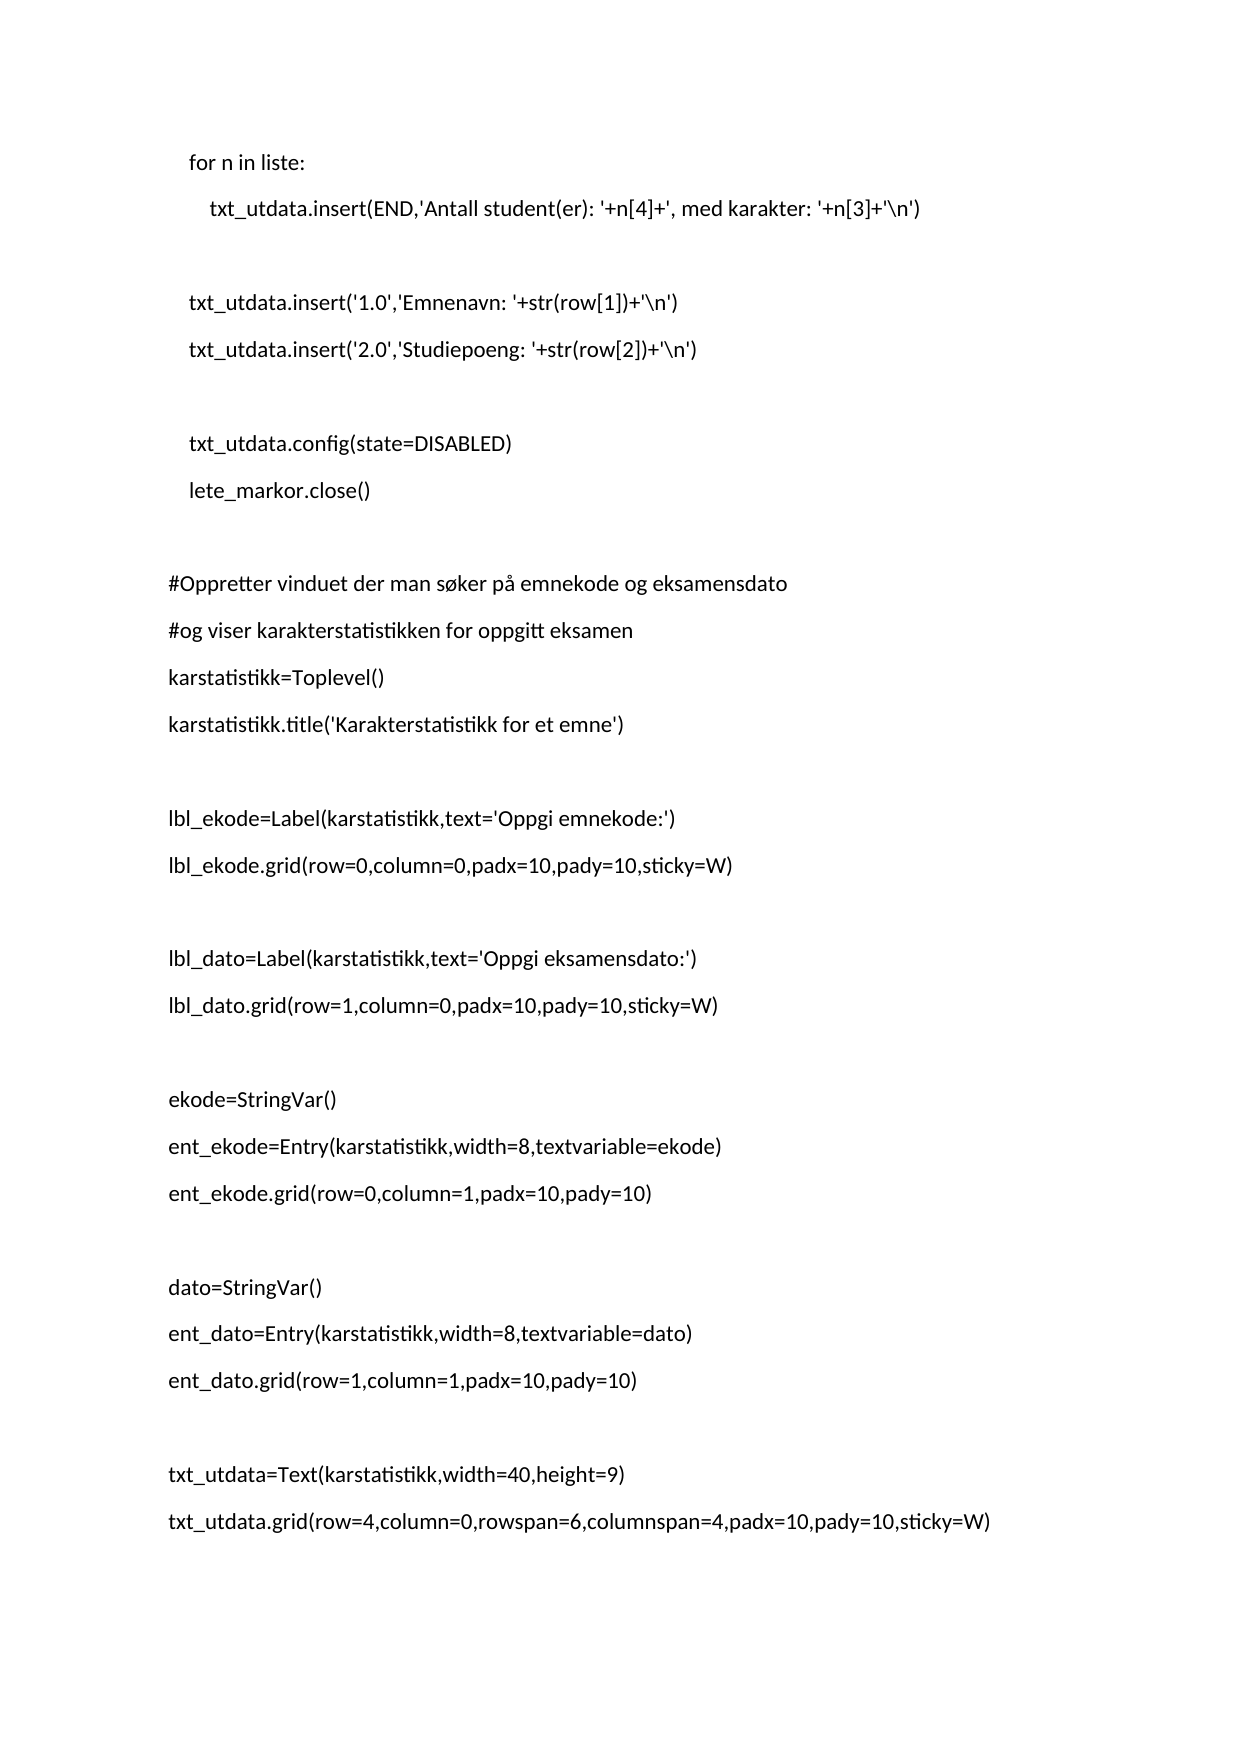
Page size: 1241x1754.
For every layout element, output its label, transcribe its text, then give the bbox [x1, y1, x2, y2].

text ekode=StringVar() [148, 1085, 1093, 1113]
text lbl_dato=Label(karstatistikk,text='Oppgi eksamensdato:') [148, 944, 1093, 972]
text #og viser karakterstatistikken for oppgitt eksamen [148, 616, 1093, 644]
text ent_ekode.grid(row=0,column=1,padx=10,pady=10) [148, 1179, 1093, 1207]
text #Oppretter vinduet der man søker på emnekode og eksamensdato [148, 569, 1093, 597]
text txt_utdata.grid(row=4,column=0,rowspan=6,columnspan=4,padx=10,pady=10,sticky=W) [148, 1507, 1093, 1535]
text txt_utdata.insert(END,'Antall student(er): '+n[4]+', med karakter: '+n[3]+'\n') [148, 194, 1093, 222]
text txt_utdata.insert('2.0','Studiepoeng: '+str(row[2])+'\n') [148, 335, 1093, 363]
text karstatistikk=Toplevel() [148, 663, 1093, 691]
text txt_utdata.insert('1.0','Emnenavn: '+str(row[1])+'\n') [148, 288, 1093, 316]
text lbl_dato.grid(row=1,column=0,padx=10,pady=10,sticky=W) [148, 991, 1093, 1019]
text lbl_ekode.grid(row=0,column=0,padx=10,pady=10,sticky=W) [148, 851, 1093, 879]
text karstatistikk.title('Karakterstatistikk for et emne') [148, 710, 1093, 738]
text txt_utdata.config(state=DISABLED) [148, 429, 1093, 457]
text ent_ekode=Entry(karstatistikk,width=8,textvariable=ekode) [148, 1132, 1093, 1160]
text ent_dato.grid(row=1,column=1,padx=10,pady=10) [148, 1366, 1093, 1394]
text for n in liste: [148, 148, 1093, 176]
text ent_dato=Entry(karstatistikk,width=8,textvariable=dato) [148, 1319, 1093, 1347]
text txt_utdata=Text(karstatistikk,width=40,height=9) [148, 1460, 1093, 1488]
text lete_markor.close() [148, 476, 1093, 504]
text dato=StringVar() [148, 1273, 1093, 1301]
text lbl_ekode=Label(karstatistikk,text='Oppgi emnekode:') [148, 804, 1093, 832]
